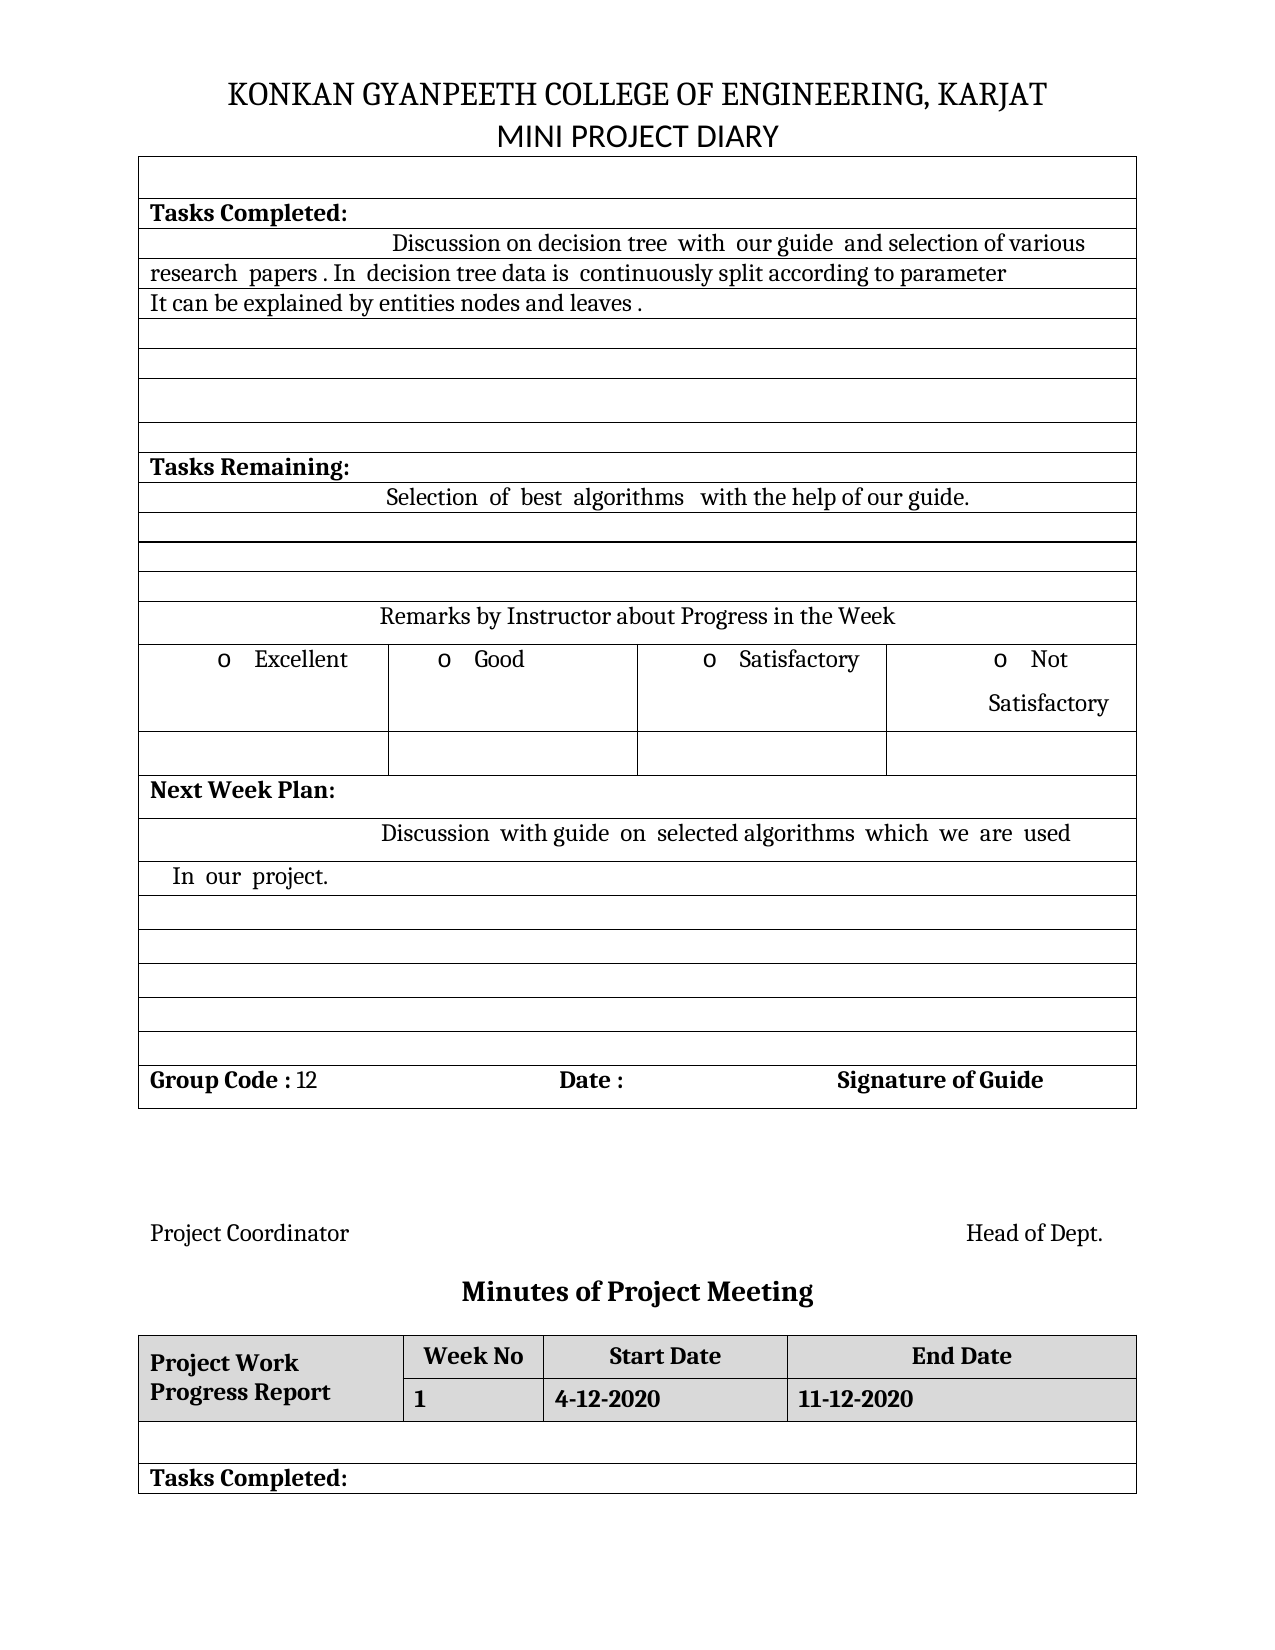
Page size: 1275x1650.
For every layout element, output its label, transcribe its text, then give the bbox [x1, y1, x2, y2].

table_header Week No [404, 1336, 543, 1378]
table_cell [139, 1422, 1136, 1463]
table_cell [139, 379, 1136, 422]
table_cell [139, 930, 1136, 963]
table_header End Date [788, 1336, 1136, 1378]
table_cell [139, 964, 1136, 997]
table_cell Tasks Remaining: [139, 453, 1136, 482]
table_cell [139, 572, 1136, 601]
table_cell Excellent [139, 645, 388, 731]
table_cell 11-12-2020 [788, 1379, 1136, 1421]
table_cell [139, 423, 1136, 452]
table_cell In our project. [139, 862, 1136, 895]
table_cell [139, 543, 1136, 571]
table_cell [638, 732, 886, 775]
table_cell [139, 157, 1136, 198]
table_cell Discussion with guide on selected algorithms which we are used [139, 819, 1136, 861]
table_header Project Work Progress Report [139, 1336, 403, 1421]
table_cell 4-12-2020 [544, 1379, 787, 1421]
table_cell Selection of best algorithms with the help of our guide. [139, 483, 1136, 512]
table_cell Satisfactory [638, 645, 886, 731]
table_cell [139, 513, 1136, 541]
table_cell [139, 349, 1136, 378]
table_cell [139, 732, 388, 775]
table_header Start Date [544, 1336, 787, 1378]
table_cell Good [389, 645, 637, 731]
table_cell Not Satisfactory [887, 645, 1136, 731]
table_cell [389, 732, 637, 775]
table_cell research papers . In decision tree data is continuously split according to parameter [139, 259, 1136, 288]
table_cell Tasks Completed: [139, 1464, 1136, 1493]
table_cell [887, 732, 1136, 775]
text Minutes of Project Meeting [150, 1275, 1125, 1309]
table_cell Next Week Plan: [139, 776, 1136, 818]
table_cell Remarks by Instructor about Progress in the Week [139, 602, 1136, 644]
table_cell [139, 1032, 1136, 1065]
table_cell [139, 319, 1136, 348]
table_cell Group Code : 12 Date : Signature of Guide [139, 1066, 1136, 1108]
table_cell 1 [404, 1379, 543, 1421]
text Project Coordinator Head of Dept. [150, 1219, 1125, 1250]
table_cell Tasks Completed: [139, 199, 1136, 228]
table_cell [139, 998, 1136, 1031]
table_cell It can be explained by entities nodes and leaves . [139, 289, 1136, 317]
table_cell Discussion on decision tree with our guide and selection of various [139, 229, 1136, 258]
table_cell [139, 896, 1136, 929]
